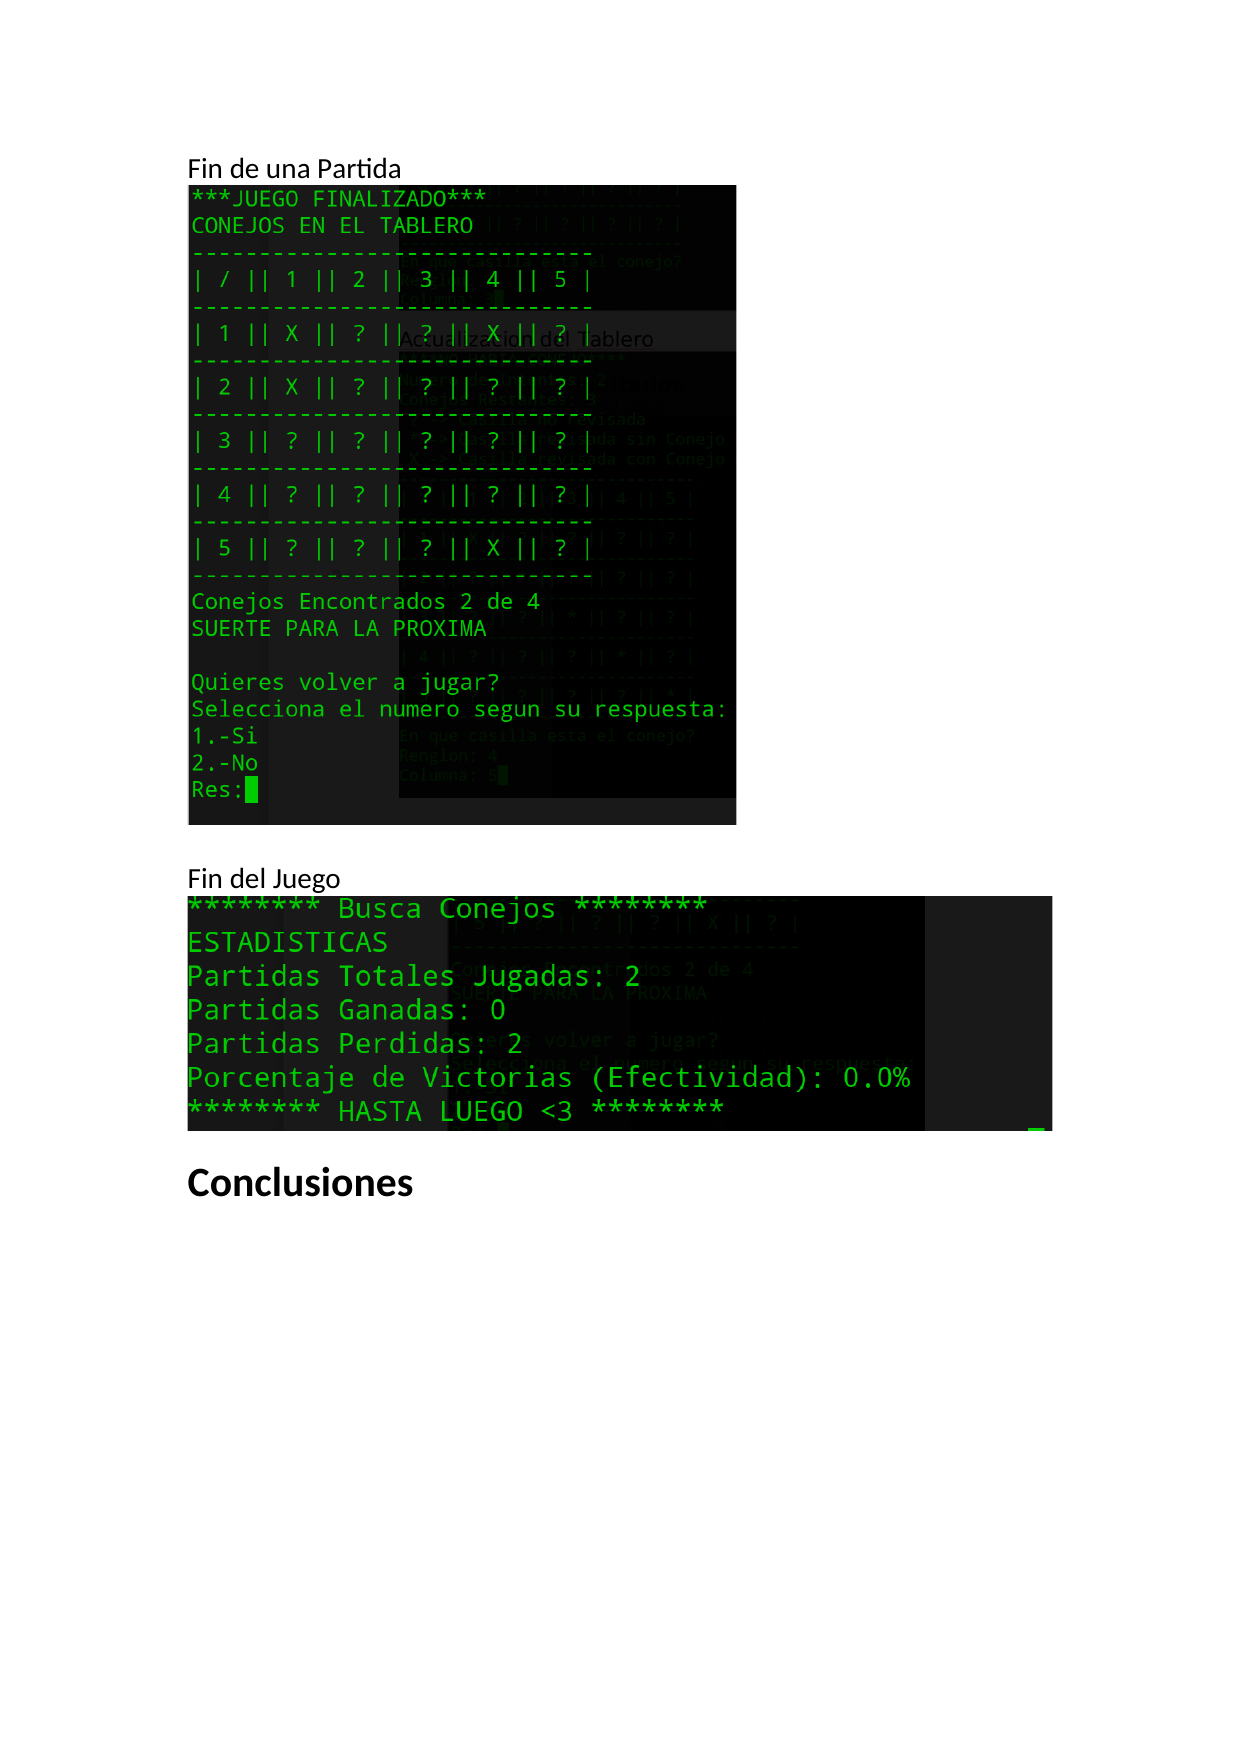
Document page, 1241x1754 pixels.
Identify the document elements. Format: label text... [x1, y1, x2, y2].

picture [187, 896, 1053, 1131]
text Fin de una Partida [187, 150, 1053, 186]
text Fin del Juego [187, 860, 1053, 896]
picture [187, 185, 737, 825]
text Conclusiones [187, 1156, 1053, 1207]
